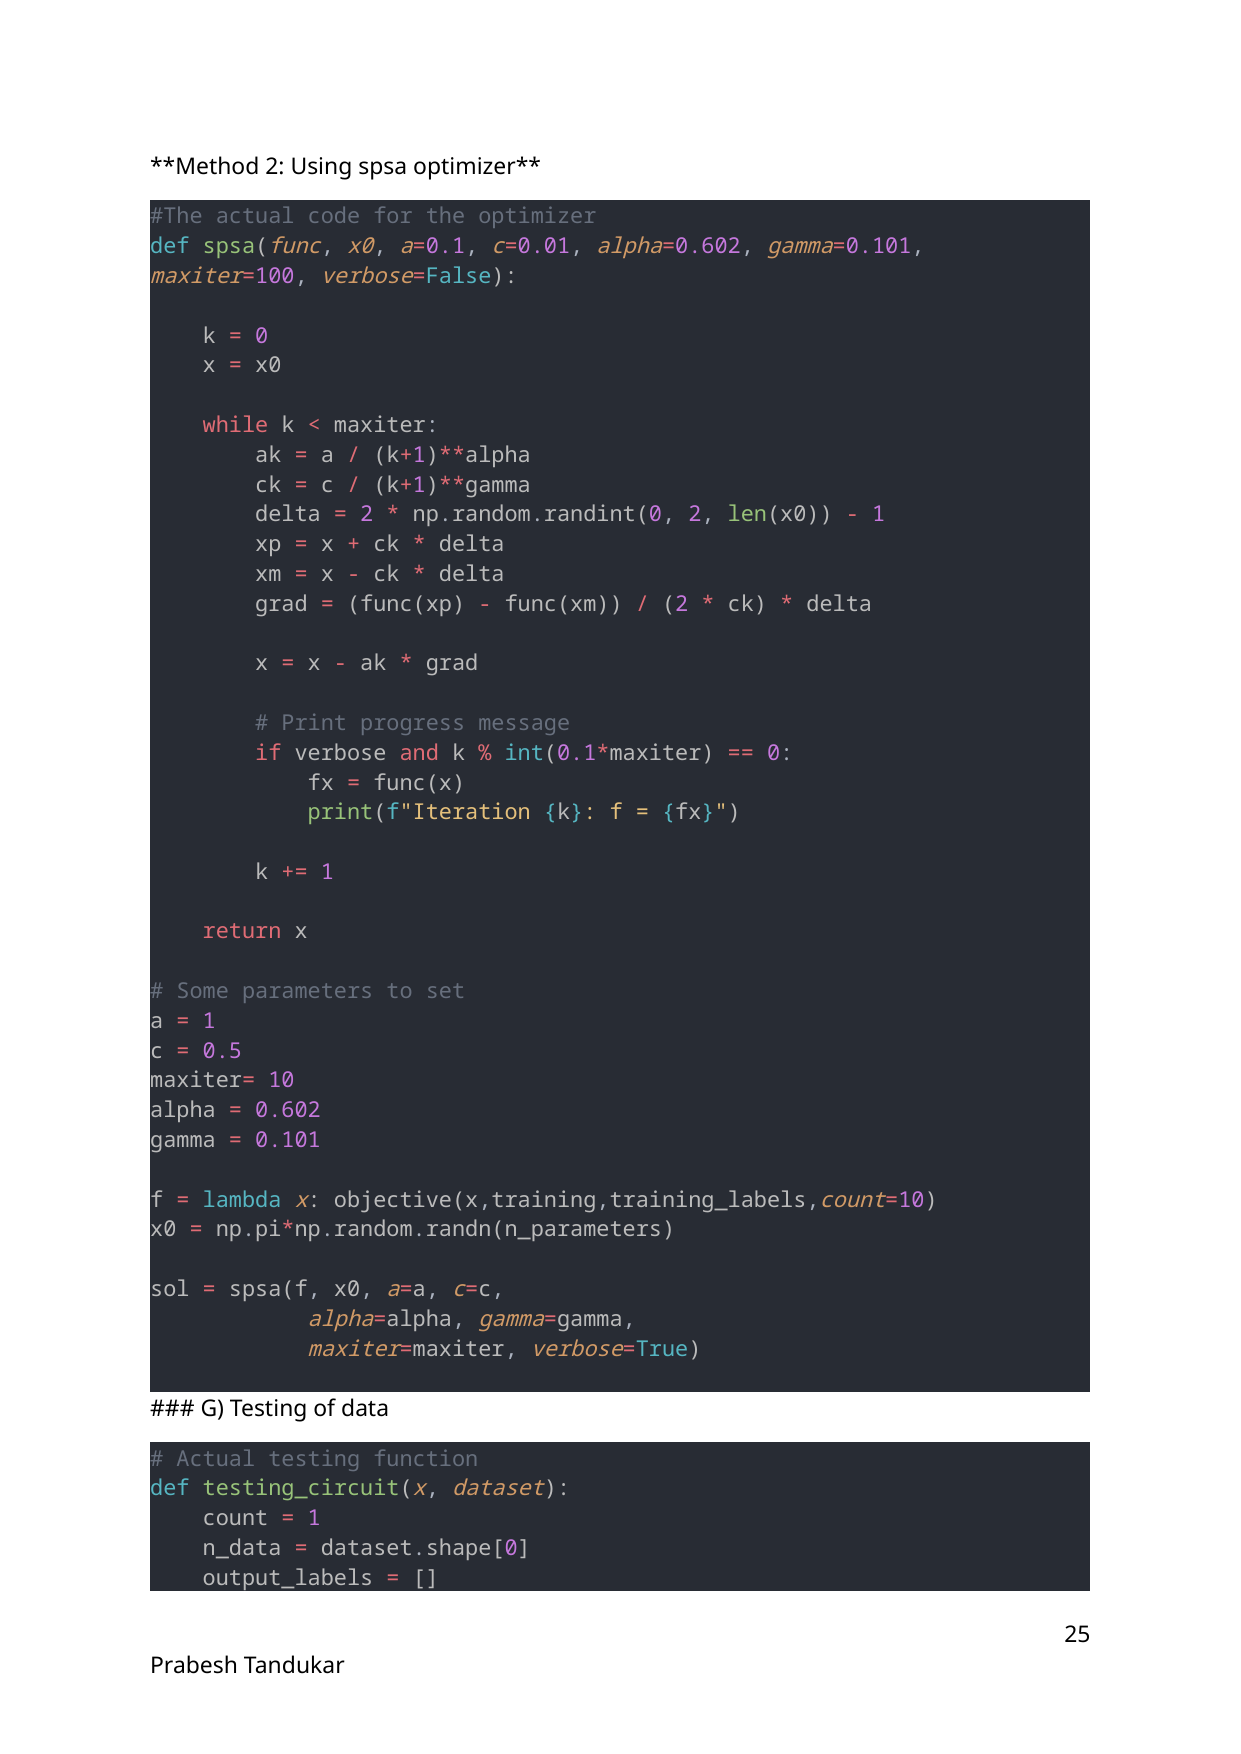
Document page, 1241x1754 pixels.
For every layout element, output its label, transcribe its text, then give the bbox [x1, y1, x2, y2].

text n_data = dataset.shape[0] [150, 1532, 1090, 1562]
text while k < maxiter: [150, 409, 1090, 439]
text ### G) Testing of data [150, 1392, 1090, 1423]
text maxiter= 10 [150, 1064, 1090, 1094]
text sol = spsa(f, x0, a=a, c=c, [150, 1273, 1090, 1303]
text count = 1 [150, 1502, 1090, 1532]
text ck = c / (k+1)**gamma [150, 468, 1090, 498]
text alpha = 0.602 [150, 1094, 1090, 1124]
text alpha=alpha, gamma=gamma, [150, 1303, 1090, 1332]
text # Print progress message [150, 707, 1090, 737]
text #The actual code for the optimizer [150, 200, 1090, 230]
text output_labels = [] [150, 1562, 1090, 1591]
text gamma = 0.101 [150, 1124, 1090, 1154]
text fx = func(x) [150, 766, 1090, 796]
text if verbose and k % int(0.1*maxiter) == 0: [150, 737, 1090, 766]
text return x [150, 915, 1090, 945]
text k = 0 [150, 319, 1090, 349]
text maxiter=maxiter, verbose=True) [150, 1332, 1090, 1362]
text c = 0.5 [150, 1034, 1090, 1064]
text ak = a / (k+1)**alpha [150, 439, 1090, 468]
text grad = (func(xp) - func(xm)) / (2 * ck) * delta [150, 588, 1090, 617]
text f = lambda x: objective(x,training,training_labels,count=10) [150, 1183, 1090, 1213]
text def spsa(func, x0, a=0.1, c=0.01, alpha=0.602, gamma=0.101, maxiter=100, verbose=False): [150, 230, 1090, 290]
text x = x - ak * grad [150, 647, 1090, 677]
text # Some parameters to set [150, 975, 1090, 1005]
text x0 = np.pi*np.random.randn(n_parameters) [150, 1213, 1090, 1243]
text x = x0 [150, 349, 1090, 379]
text def testing_circuit(x, dataset): [150, 1472, 1090, 1502]
text print(f"Iteration {k}: f = {fx}") [150, 796, 1090, 826]
text xp = x + ck * delta [150, 528, 1090, 558]
text # Actual testing function [150, 1442, 1090, 1472]
text delta = 2 * np.random.randint(0, 2, len(x0)) - 1 [150, 498, 1090, 528]
text a = 1 [150, 1005, 1090, 1034]
text **Method 2: Using spsa optimizer** [150, 150, 1090, 181]
text xm = x - ck * delta [150, 558, 1090, 588]
text k += 1 [150, 856, 1090, 886]
